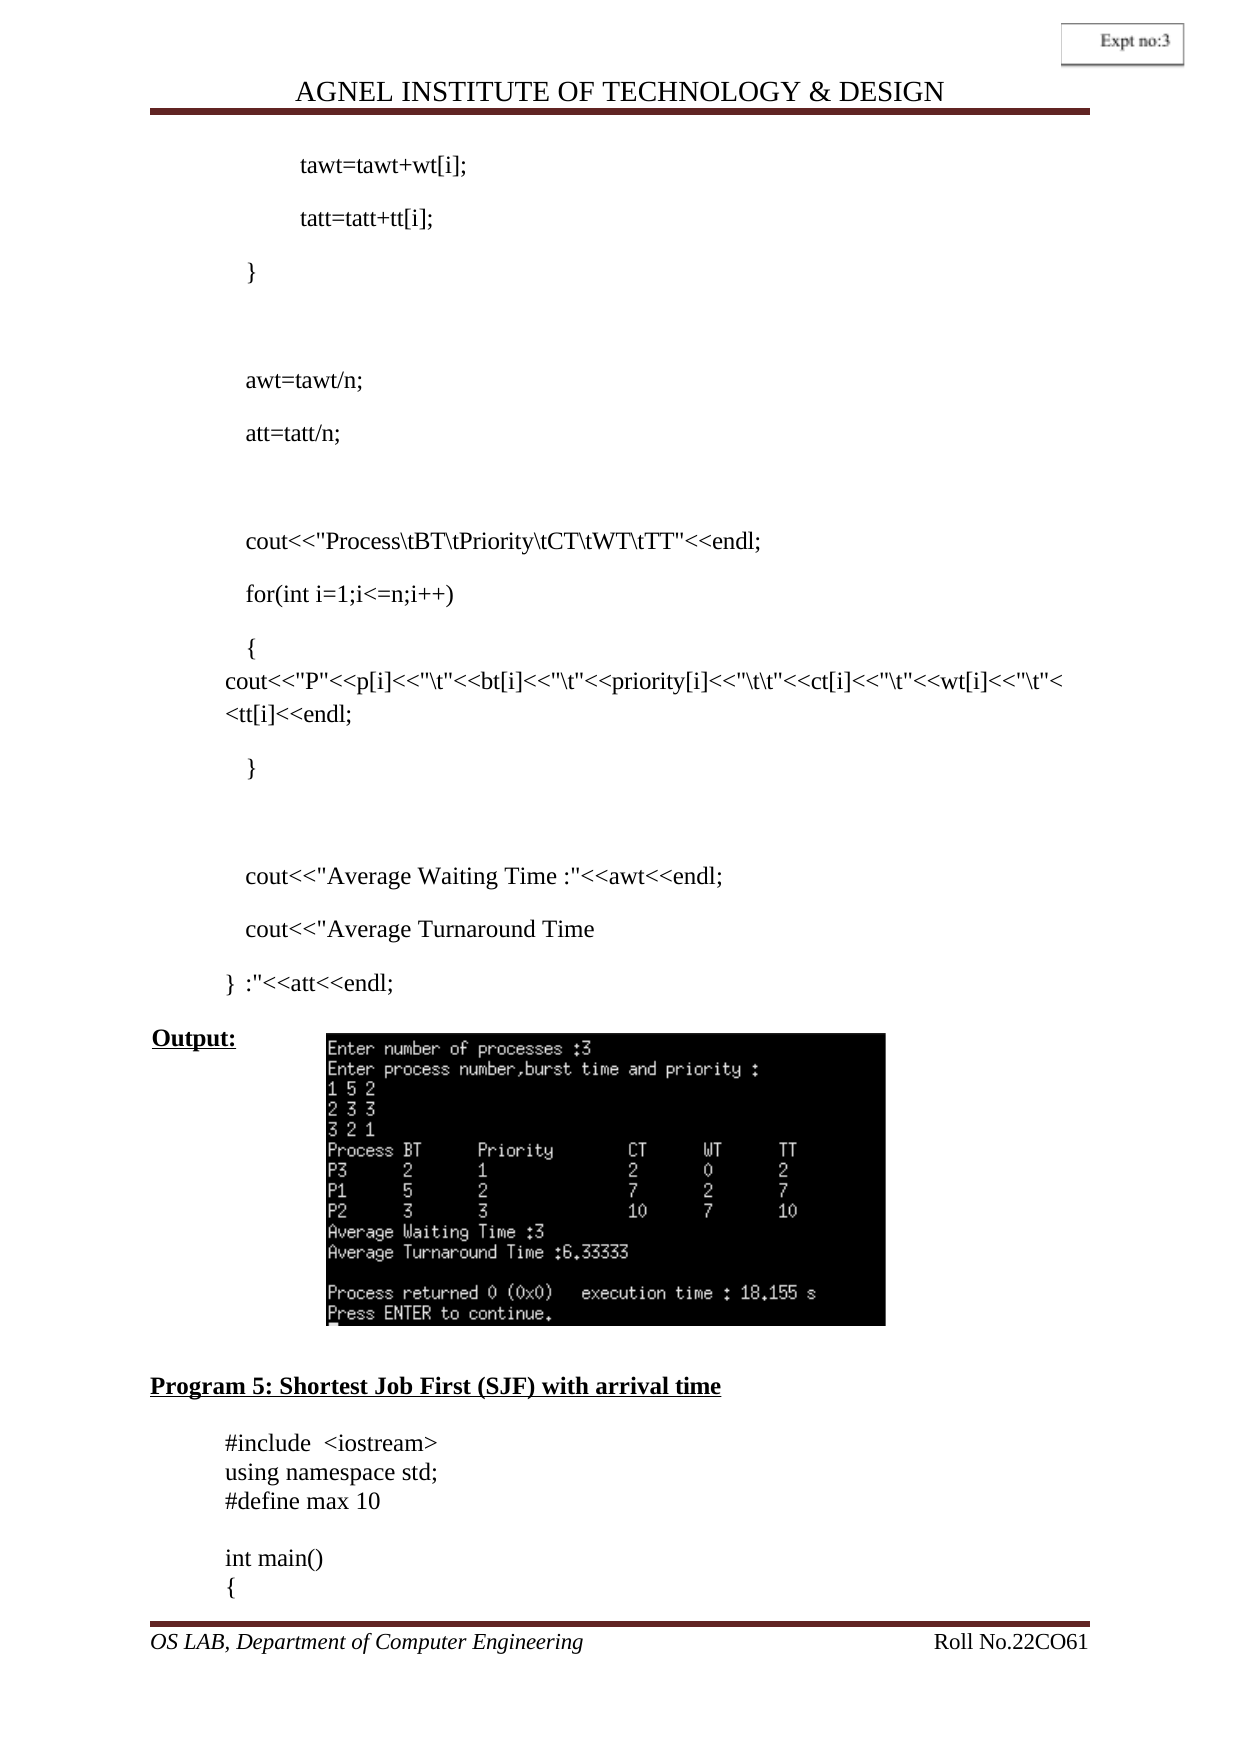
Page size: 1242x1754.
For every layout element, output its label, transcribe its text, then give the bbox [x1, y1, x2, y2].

text } [139, 969, 237, 998]
text } [245, 257, 1104, 286]
text cout<<"Process\tBT\tPriority\tCT\tWT\tTT"<<endl; for(int i=1;i<=n;i++) [245, 526, 771, 608]
subtitle Program 5: Shortest Job First (SJF) with arrival time [150, 1371, 1104, 1399]
text { [245, 633, 1104, 662]
text { [225, 1572, 1104, 1601]
text } [245, 753, 1104, 782]
picture [1061, 23, 1185, 80]
text tawt=tawt+wt[i]; tatt=tatt+tt[i]; [300, 150, 596, 232]
picture [326, 1033, 886, 1326]
text awt=tawt/n; att=tatt/n; [245, 365, 456, 447]
text int main() [225, 1543, 1104, 1572]
subtitle Output: [139, 1023, 236, 1052]
text <tt[i]<<endl; [225, 699, 1104, 728]
text cout<<"Average Waiting Time :"<<awt<<endl; cout<<"Average Turnaround Time :"<<att<<endl; [245, 861, 746, 997]
text #include <iostream> using namespace std; #define max 10 [225, 1428, 438, 1514]
text cout<<"P"<<p[i]<<"\t"<<bt[i]<<"\t"<<priority[i]<<"\t\t"<<ct[i]<<"\t"<<wt[i]<<"\t"< [225, 666, 1104, 695]
